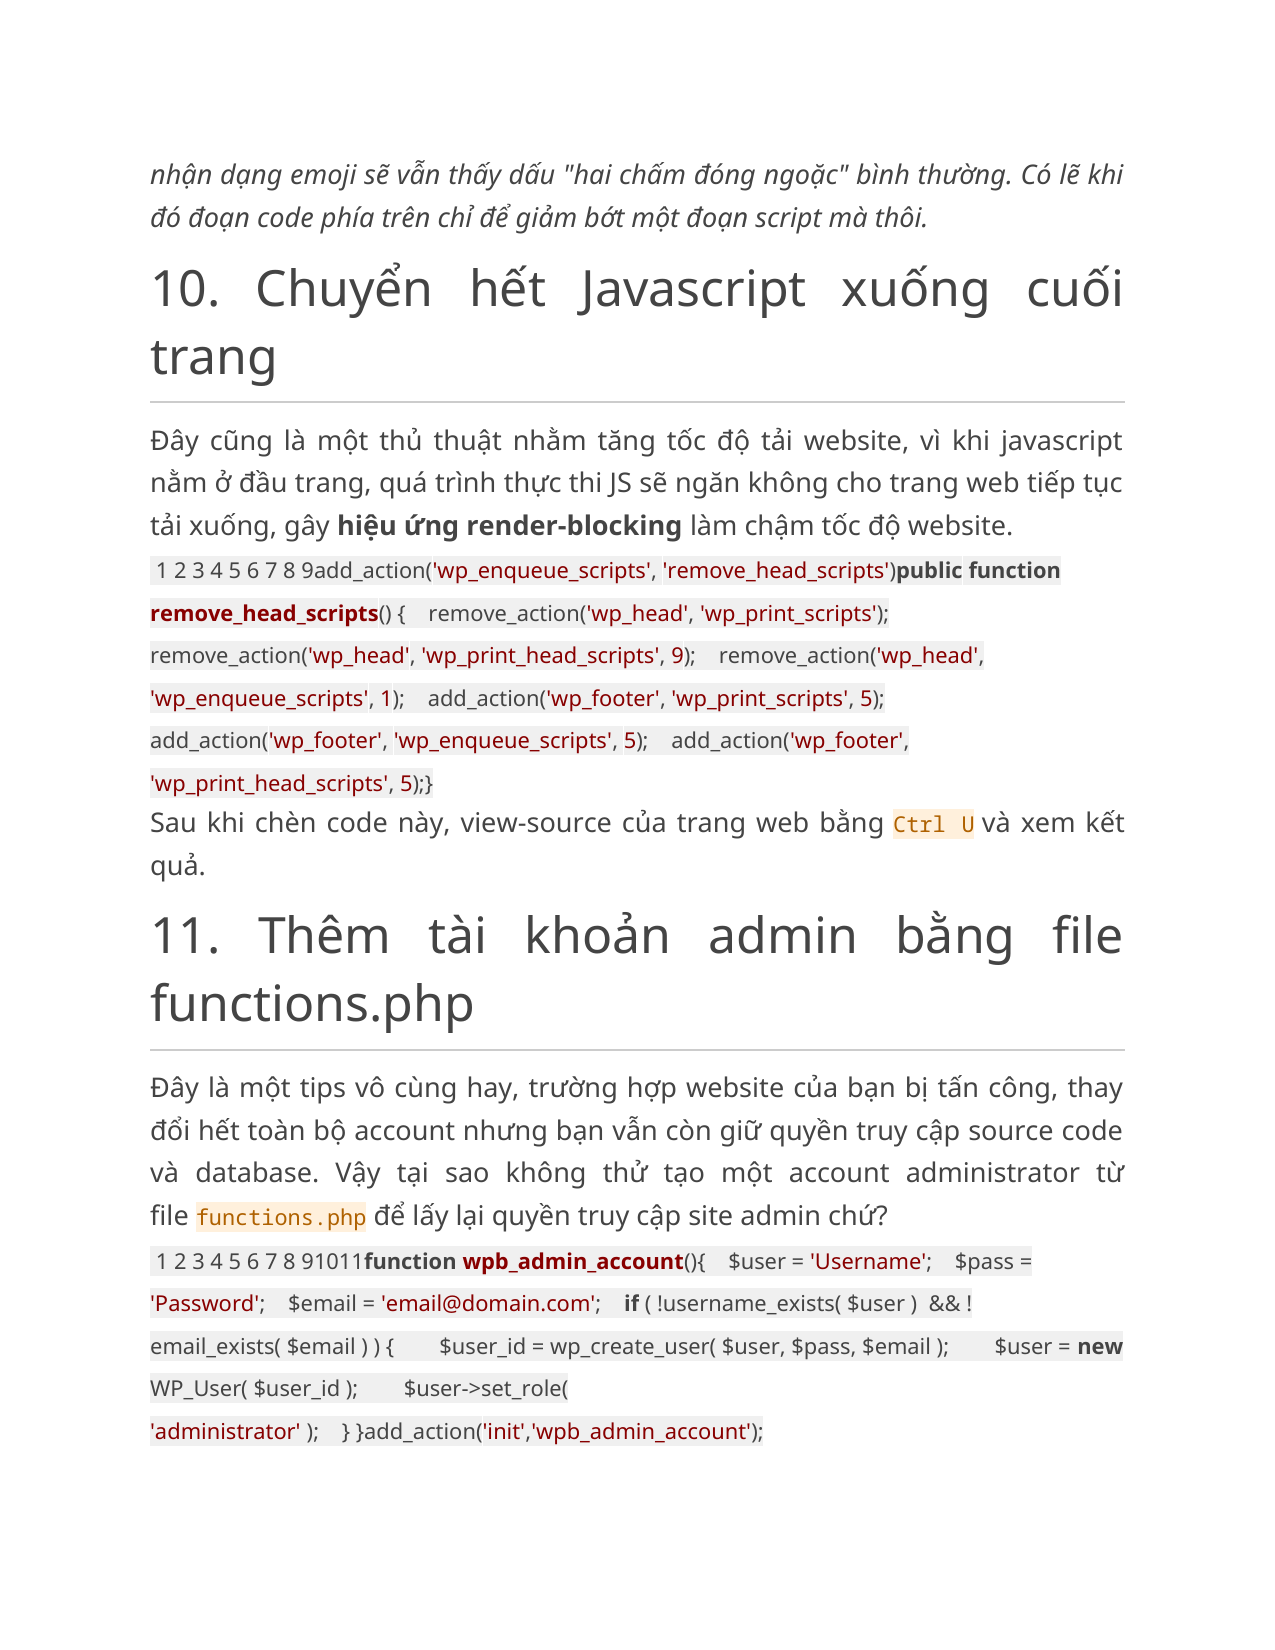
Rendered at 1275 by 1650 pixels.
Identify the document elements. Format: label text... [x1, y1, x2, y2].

text Đây cũng là một thủ thuật nhằm tăng tốc độ tải website, vì khi javascript nằm ở đầu trang, quá trình thực thi JS sẽ ngăn không cho trang web tiếp tục tải xuống, gây hiệu ứng render-blocking làm chậm tốc độ website. [150, 415, 1125, 543]
text 1 2 3 4 5 6 7 8 9add_action('wp_enqueue_scripts', 'remove_head_scripts')public function remove_head_scripts() { remove_action('wp_head', 'wp_print_scripts'); remove_action('wp_head', 'wp_print_head_scripts', 9); remove_action('wp_head', 'wp_enqueue_scripts', 1); add_action('wp_footer', 'wp_print_scripts', 5); add_action('wp_footer', 'wp_enqueue_scripts', 5); add_action('wp_footer', 'wp_print_head_scripts', 5);} [150, 543, 1125, 798]
text 11. Thêm tài khoản admin bằng file functions.php [150, 900, 1125, 1049]
text Sau khi chèn code này, view-source của trang web bằng Ctrl U và xem kết quả. [150, 798, 1125, 883]
text Đây là một tips vô cùng hay, trường hợp website của bạn bị tấn công, thay đổi hết toàn bộ account nhưng bạn vẫn còn giữ quyền truy cập source code và database. Vậy tại sao không thử tạo một account administrator từ file functions.php để lấy lại quyền truy cập site admin chứ? [150, 1063, 1125, 1233]
text 1 2 3 4 5 6 7 8 91011function wpb_admin_account(){ $user = 'Username'; $pass = 'Password'; $email = 'email@domain.com'; if ( !username_exists( $user ) && !email_exists( $email ) ) { $user_id = wp_create_user( $user, $pass, $email ); $user = new WP_User( $user_id ); $user->set_role( 'administrator' ); } }add_action('init','wpb_admin_account'); [150, 1233, 1125, 1446]
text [150, 150, 1125, 235]
text 10. Chuyển hết Javascript xuống cuối trang [150, 252, 1125, 401]
